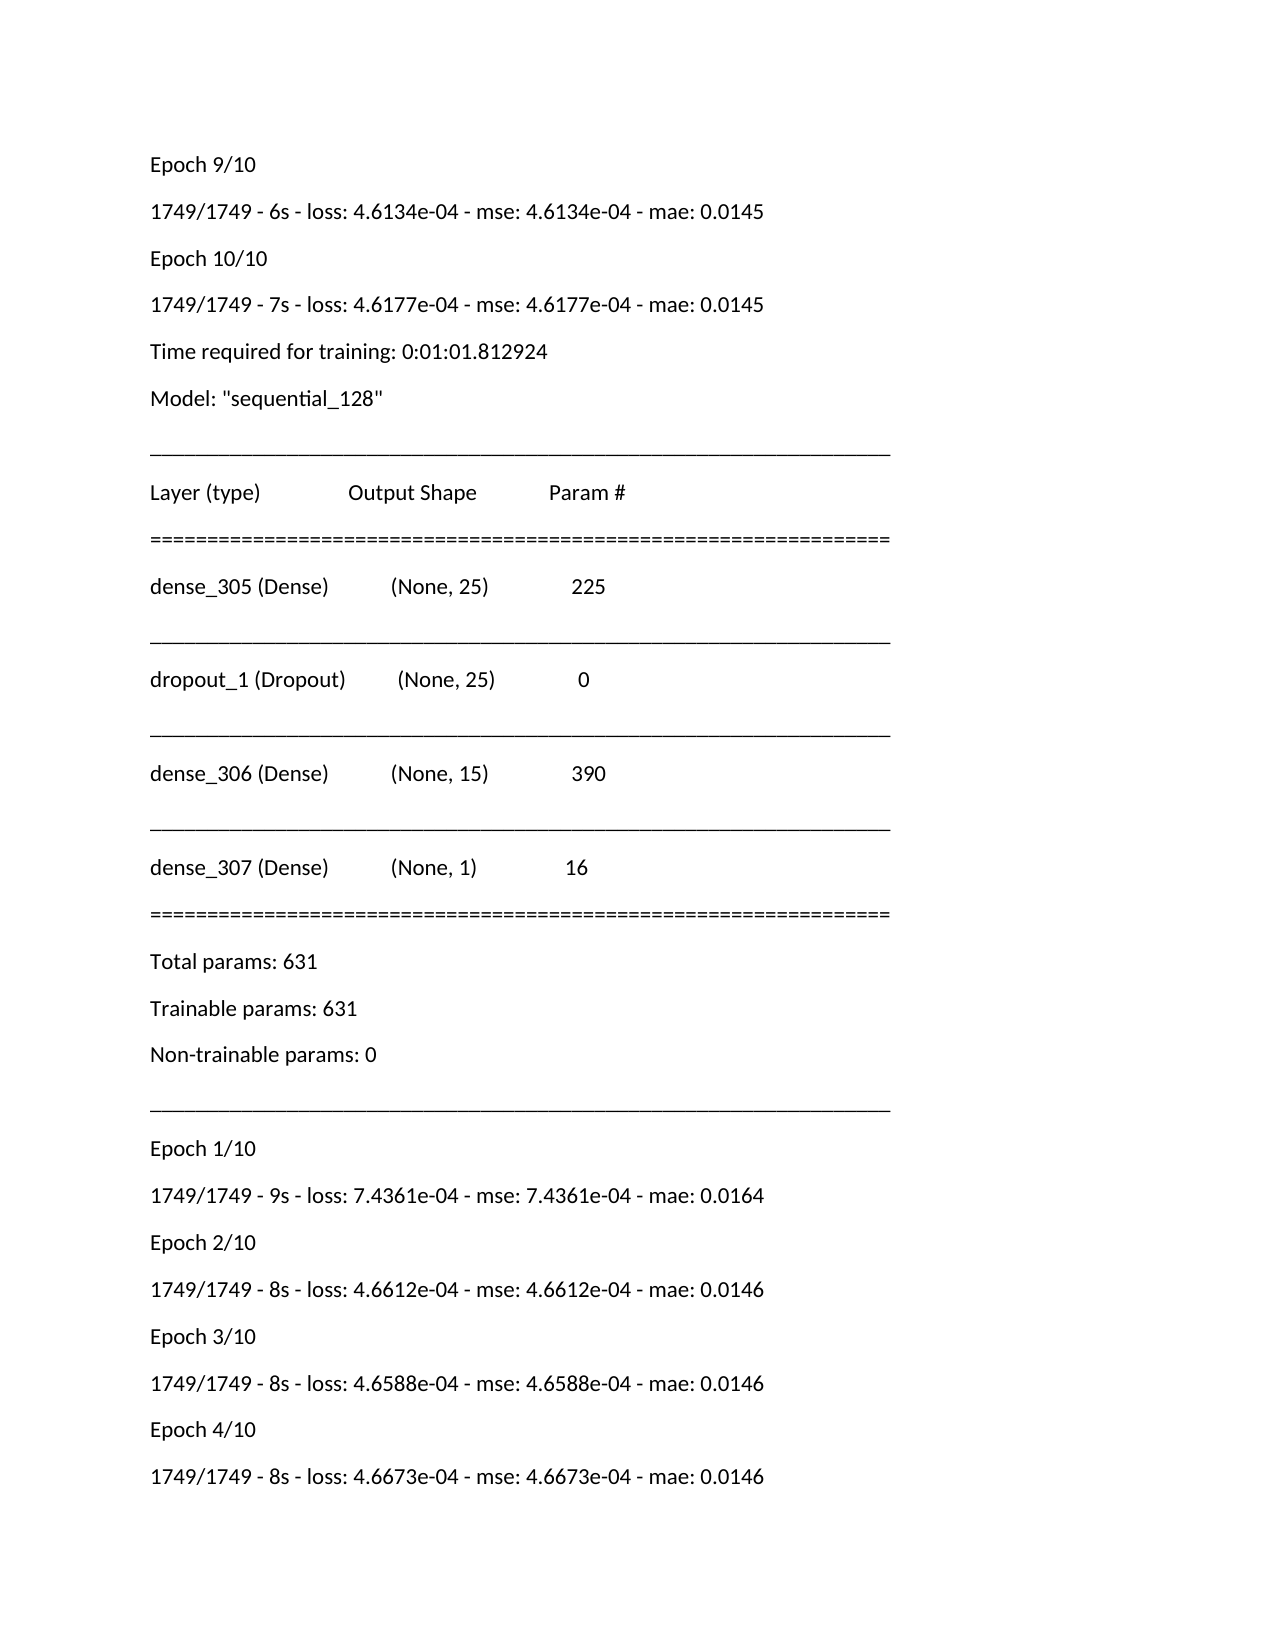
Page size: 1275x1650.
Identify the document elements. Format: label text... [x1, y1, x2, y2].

text 1749/1749 - 9s - loss: 7.4361e-04 - mse: 7.4361e-04 - mae: 0.0164 [150, 1181, 1125, 1209]
text ================================================================= [150, 525, 1125, 553]
text _________________________________________________________________ [150, 431, 1125, 459]
text 1749/1749 - 8s - loss: 4.6612e-04 - mse: 4.6612e-04 - mae: 0.0146 [150, 1275, 1125, 1303]
text dense_307 (Dense) (None, 1) 16 [150, 853, 1125, 881]
text Non-trainable params: 0 [150, 1041, 1125, 1069]
text Time required for training: 0:01:01.812924 [150, 337, 1125, 366]
text 1749/1749 - 7s - loss: 4.6177e-04 - mse: 4.6177e-04 - mae: 0.0145 [150, 291, 1125, 319]
text 1749/1749 - 8s - loss: 4.6673e-04 - mse: 4.6673e-04 - mae: 0.0146 [150, 1462, 1125, 1491]
text Epoch 1/10 [150, 1134, 1125, 1162]
text Epoch 4/10 [150, 1416, 1125, 1444]
text ================================================================= [150, 900, 1125, 928]
text dense_306 (Dense) (None, 15) 390 [150, 759, 1125, 787]
text 1749/1749 - 6s - loss: 4.6134e-04 - mse: 4.6134e-04 - mae: 0.0145 [150, 197, 1125, 225]
text dense_305 (Dense) (None, 25) 225 [150, 572, 1125, 600]
text Epoch 3/10 [150, 1322, 1125, 1350]
text Trainable params: 631 [150, 994, 1125, 1022]
text Total params: 631 [150, 947, 1125, 975]
text Epoch 9/10 [150, 150, 1125, 178]
text _________________________________________________________________ [150, 712, 1125, 741]
text Epoch 2/10 [150, 1228, 1125, 1256]
text 1749/1749 - 8s - loss: 4.6588e-04 - mse: 4.6588e-04 - mae: 0.0146 [150, 1369, 1125, 1397]
text _________________________________________________________________ [150, 619, 1125, 647]
text _________________________________________________________________ [150, 806, 1125, 834]
text dropout_1 (Dropout) (None, 25) 0 [150, 666, 1125, 694]
text Epoch 10/10 [150, 244, 1125, 272]
text Model: "sequential_128" [150, 384, 1125, 412]
text Layer (type) Output Shape Param # [150, 478, 1125, 506]
text _________________________________________________________________ [150, 1087, 1125, 1116]
